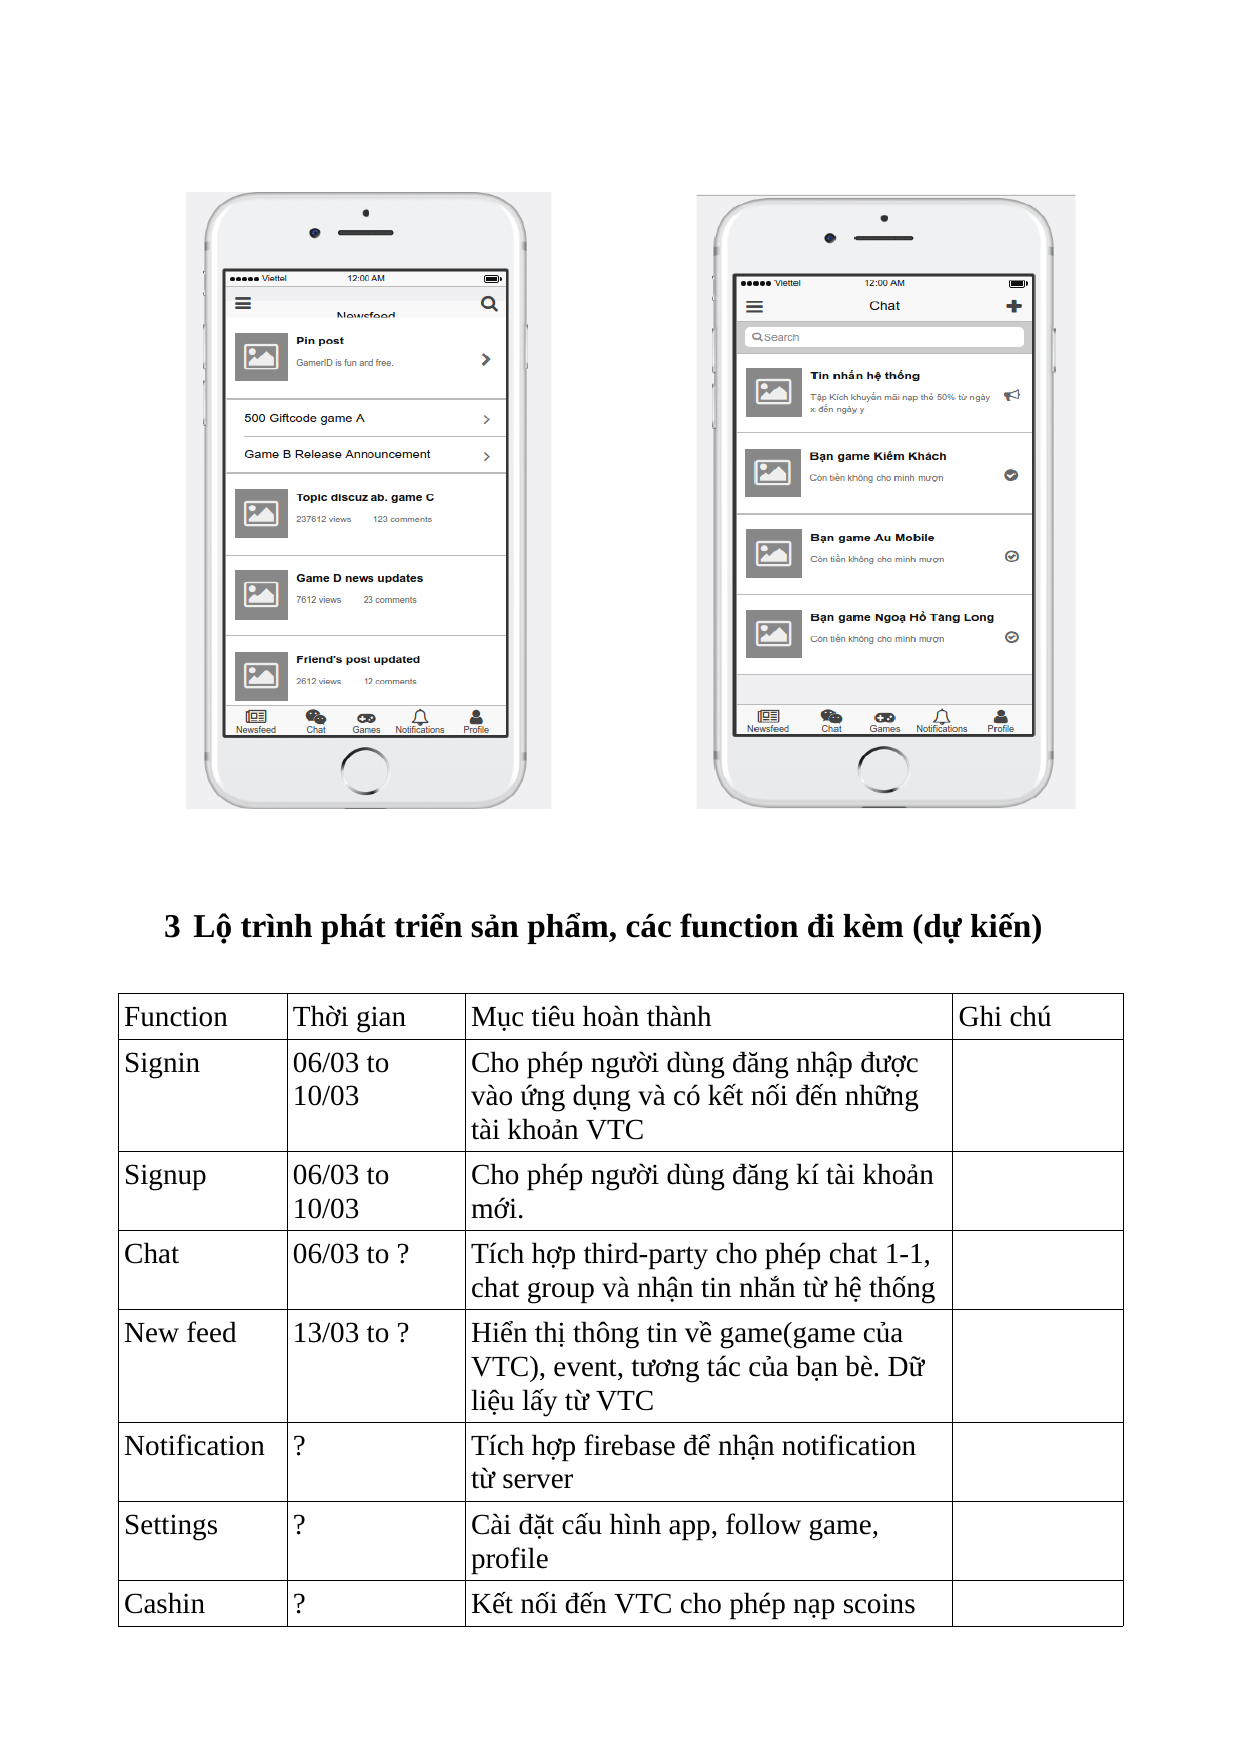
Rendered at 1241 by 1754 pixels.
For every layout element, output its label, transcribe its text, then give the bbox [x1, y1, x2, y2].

table_cell Cho phép người dùng đăng nhập được vào ứng dụng và có kết nối đến những tài khoản VTC [466, 1040, 952, 1151]
table_cell Cho phép người dùng đăng kí tài khoản mới. [466, 1152, 952, 1230]
table_cell [953, 1310, 1123, 1422]
table_cell ? [288, 1581, 465, 1626]
table_cell [953, 1423, 1123, 1501]
picture [185, 192, 552, 809]
table_cell [953, 1502, 1123, 1580]
table_header Function [119, 994, 287, 1038]
table_cell [953, 1040, 1123, 1151]
table_cell Signin [119, 1040, 287, 1151]
table_cell Tích hợp third-party cho phép chat 1-1, chat group và nhận tin nhắn từ hệ thống [466, 1231, 952, 1309]
table_cell Chat [119, 1231, 287, 1309]
table_cell [953, 1152, 1123, 1230]
table_cell Kết nối đến VTC cho phép nạp scoins [466, 1581, 952, 1626]
picture [696, 194, 1076, 809]
list Lộ trình phát triển sản phẩm, các function đi kèm (dự kiến) [156, 906, 1122, 944]
table_cell 13/03 to ? [288, 1310, 465, 1422]
table_cell 06/03 to ? [288, 1231, 465, 1309]
table_cell ? [288, 1502, 465, 1580]
table_cell 06/03 to 10/03 [288, 1152, 465, 1230]
table_cell New feed [119, 1310, 287, 1422]
table_cell Cài đặt cấu hình app, follow game, profile [466, 1502, 952, 1580]
table_cell [953, 1231, 1123, 1309]
table_header Ghi chú [953, 994, 1123, 1038]
table_cell 06/03 to 10/03 [288, 1040, 465, 1151]
table_header Thời gian [288, 994, 465, 1038]
table_header Mục tiêu hoàn thành [466, 994, 952, 1038]
table_cell Tích hợp firebase để nhận notification từ server [466, 1423, 952, 1501]
table_cell Notification [119, 1423, 287, 1501]
table_cell ? [288, 1423, 465, 1501]
table_cell Signup [119, 1152, 287, 1230]
table_cell Hiển thị thông tin về game(game của VTC), event, tương tác của bạn bè. Dữ liệu lấy từ VTC [466, 1310, 952, 1422]
table_cell Settings [119, 1502, 287, 1580]
table_cell [953, 1581, 1123, 1626]
table_cell Cashin [119, 1581, 287, 1626]
